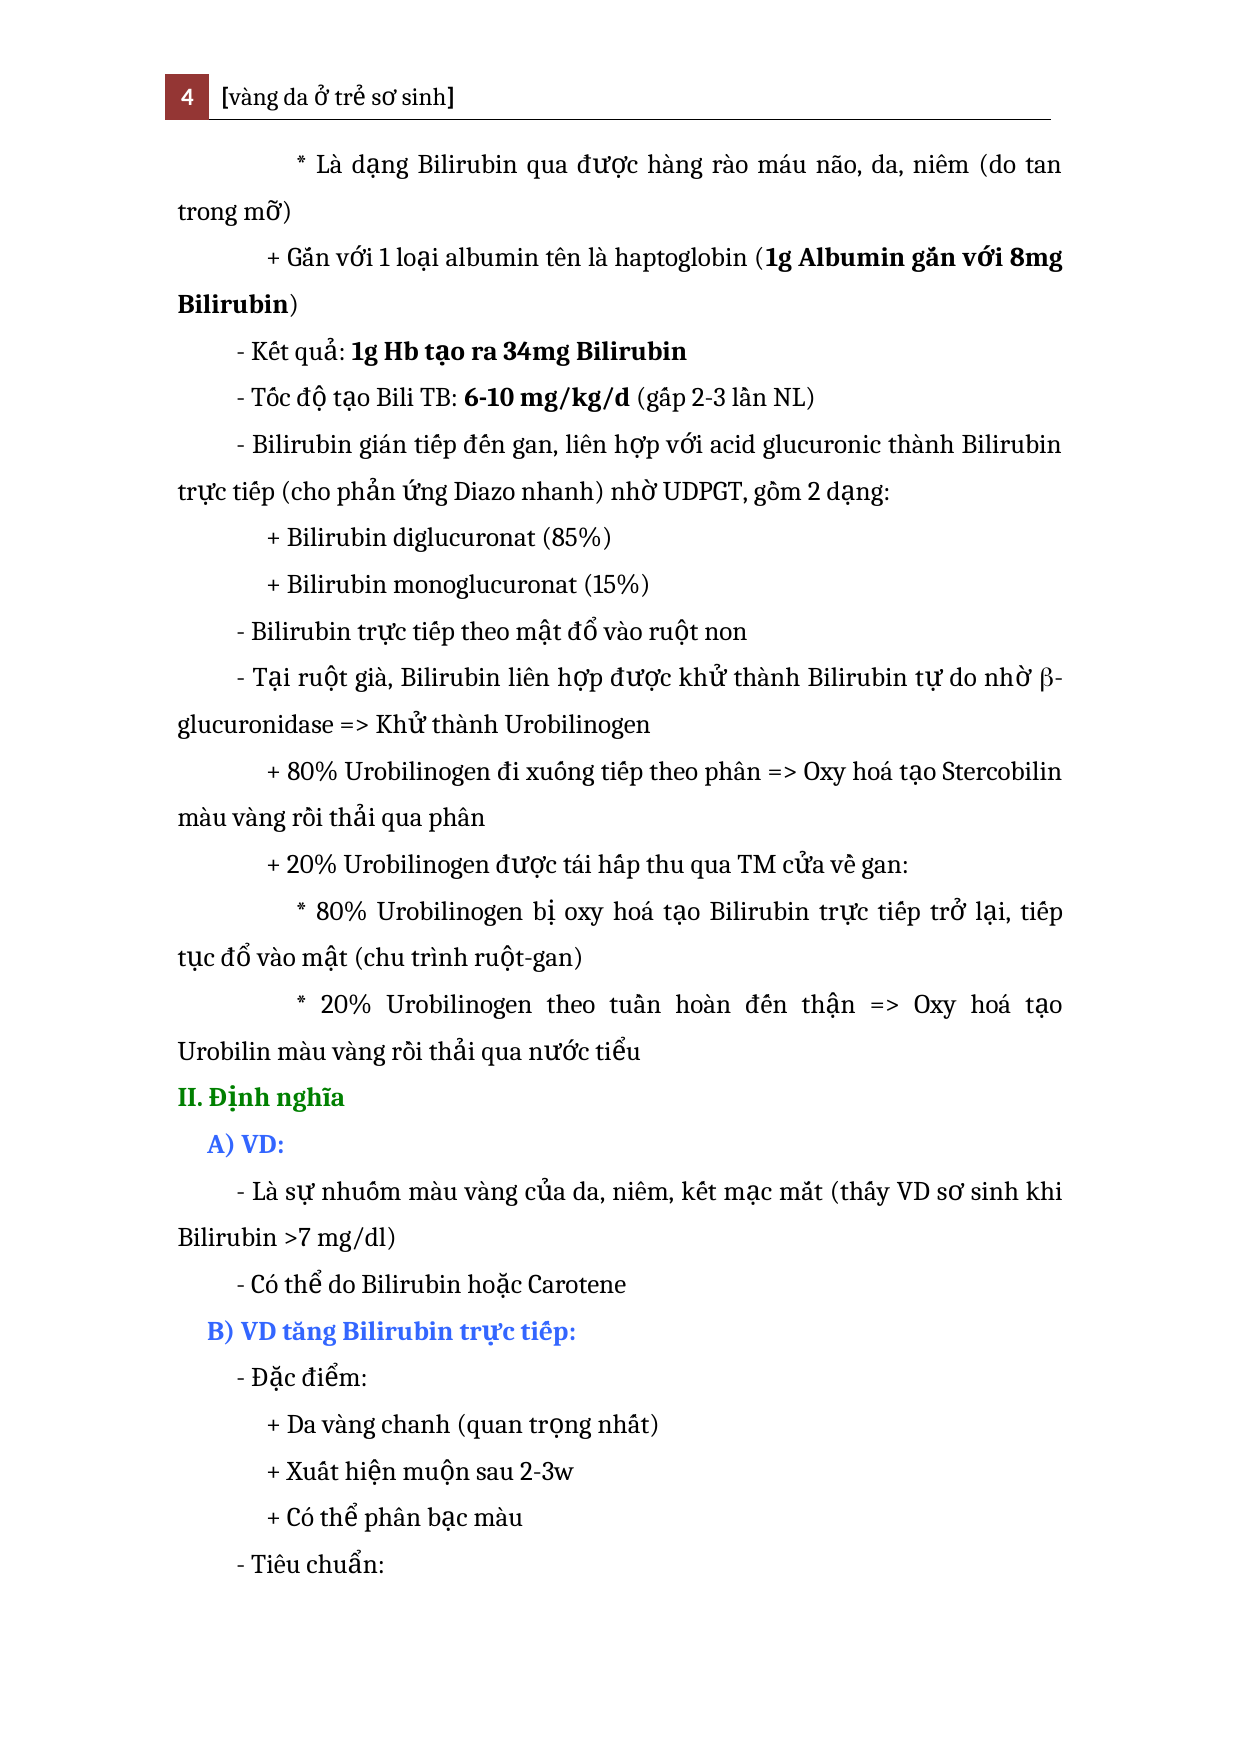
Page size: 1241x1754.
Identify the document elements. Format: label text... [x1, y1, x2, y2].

text - Tại ruột già, Bilirubin liên hợp được khử thành Bilirubin tự do nhờ -glucuronidase => Khử thành Urobilinogen [177, 662, 1063, 740]
text - Có thể do Bilirubin hoặc Carotene [177, 1269, 1063, 1300]
text * Là dạng Bilirubin qua được hàng rào máu não, da, niêm (do tan trong mỡ) [177, 149, 1063, 227]
text - Tiêu chuẩn: [177, 1549, 1063, 1580]
text - Bilirubin gián tiếp đến gan, liên hợp với acid glucuronic thành Bilirubin trực tiếp (cho phản ứng Diazo nhanh) nhờ UDPGT, gồm 2 dạng: [177, 429, 1063, 507]
text + Bilirubin diglucuronat (85%) [177, 522, 1063, 553]
text - Bilirubin trực tiếp theo mật đổ vào ruột non [177, 616, 1063, 647]
text A) VD: [177, 1129, 1063, 1160]
text * 80% Urobilinogen bị oxy hoá tạo Bilirubin trực tiếp trở lại, tiếp tục đổ vào mật (chu trình ruột-gan) [177, 896, 1063, 973]
text - Là sự nhuốm màu vàng của da, niêm, kết mạc mắt (thấy VD sơ sinh khi Bilirubin >7 mg/dl) [177, 1176, 1063, 1253]
text - Đặc điểm: [177, 1362, 1063, 1393]
text B) VD tăng Bilirubin trực tiếp: [177, 1316, 1063, 1347]
text + Gắn với 1 loại albumin tên là haptoglobin (1g Albumin gắn với 8mg Bilirubin) [177, 242, 1063, 320]
text + Bilirubin monoglucuronat (15%) [177, 569, 1063, 600]
text + 20% Urobilinogen được tái hấp thu qua TM cửa về gan: [177, 849, 1063, 880]
text + 80% Urobilinogen đi xuống tiếp theo phân => Oxy hoá tạo Stercobilin màu vàng rồi thải qua phân [177, 756, 1063, 833]
text + Có thể phân bạc màu [177, 1502, 1063, 1533]
text - Tốc độ tạo Bili TB: 6-10 mg/kg/d (gấp 2-3 lần NL) [177, 382, 1063, 413]
text II. Định nghĩa [177, 1082, 1063, 1113]
text * 20% Urobilinogen theo tuần hoàn đến thận => Oxy hoá tạo Urobilin màu vàng rồi thải qua nước tiểu [177, 989, 1063, 1067]
text - Kết quả: 1g Hb tạo ra 34mg Bilirubin [177, 336, 1063, 367]
text + Xuất hiện muộn sau 2-3w [177, 1456, 1063, 1487]
text + Da vàng chanh (quan trọng nhất) [177, 1409, 1063, 1440]
